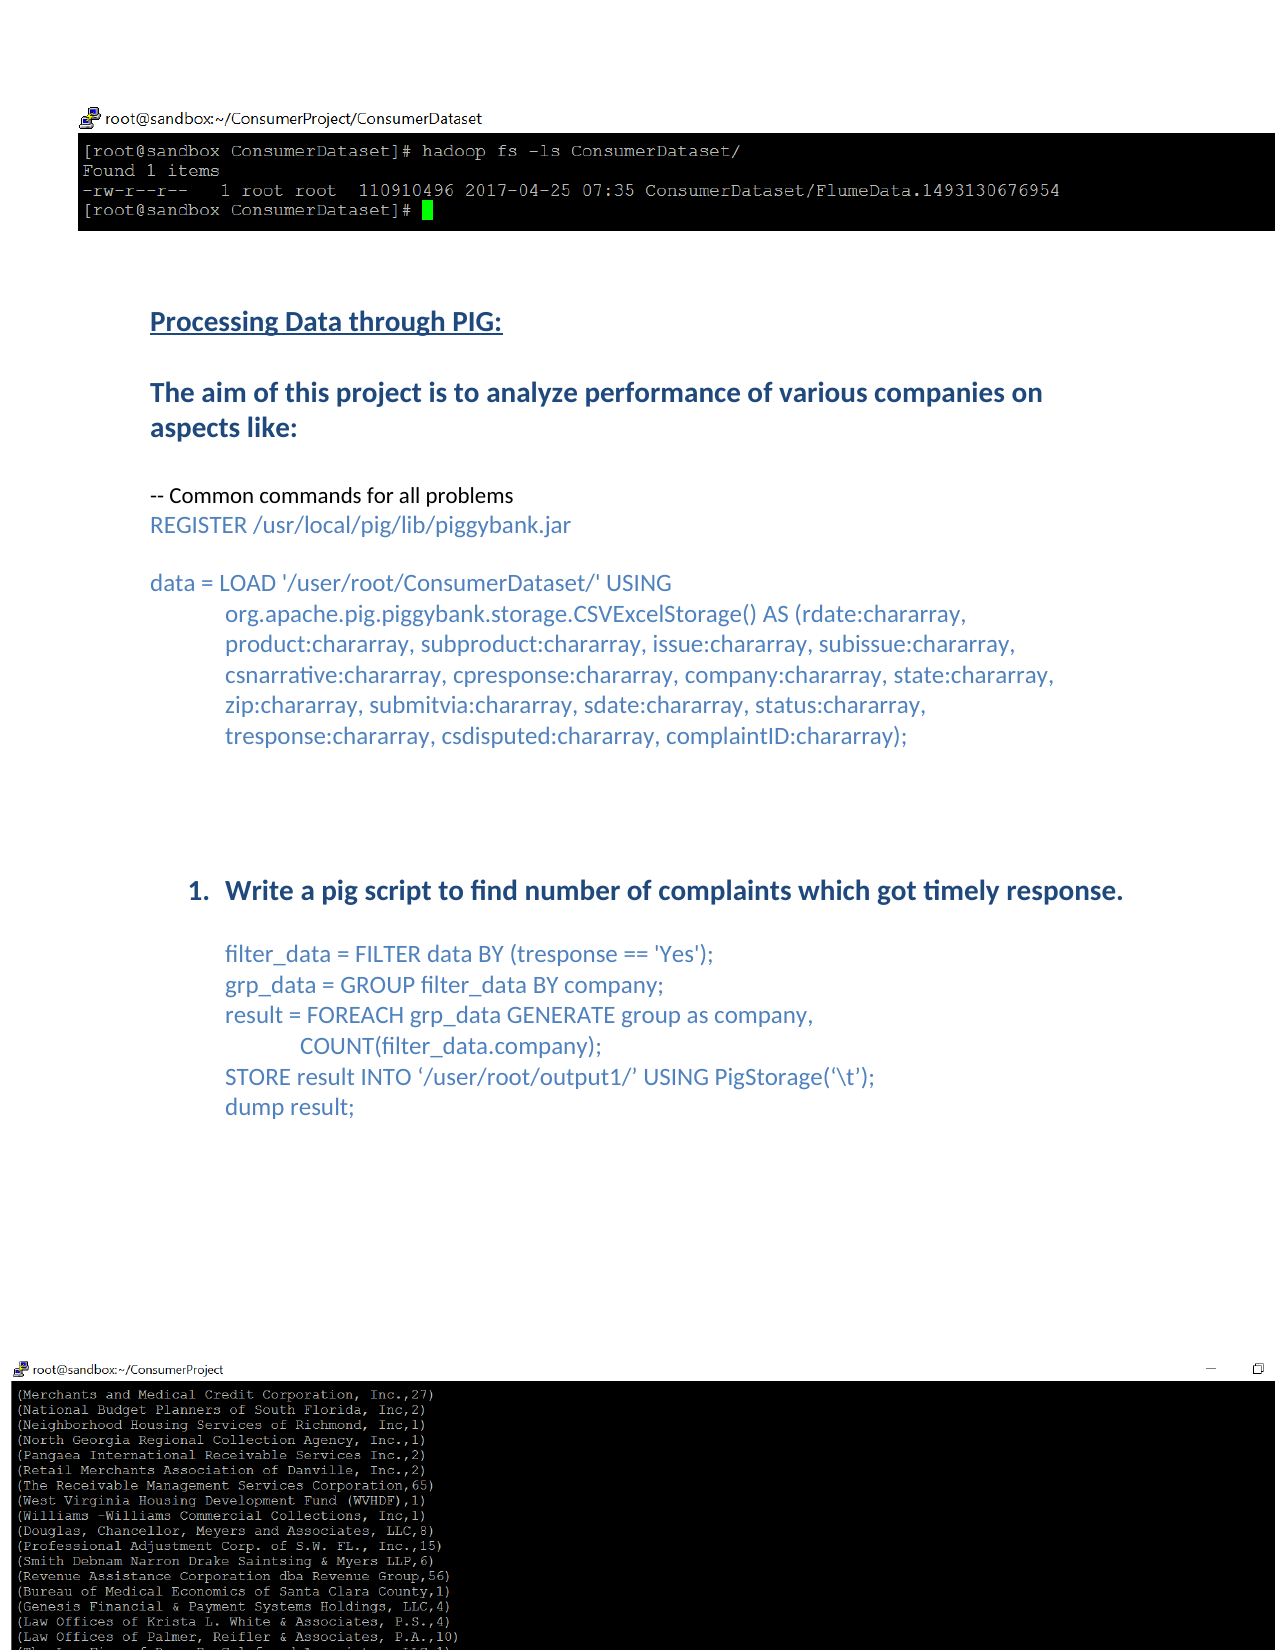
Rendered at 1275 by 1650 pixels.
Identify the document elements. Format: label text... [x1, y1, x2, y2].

text Processing Data through PIG: [150, 303, 1125, 338]
text REGISTER /usr/local/pig/lib/piggybank.jar [150, 509, 1125, 539]
text dump result; [225, 1091, 1125, 1122]
text COUNT(filter_data.company); [225, 1030, 1125, 1061]
text org.apache.pig.piggybank.storage.CSVExcelStorage() AS (rdate:chararray, [150, 598, 1125, 628]
text -- Common commands for all problems [150, 481, 1125, 509]
picture [78, 105, 1275, 231]
text product:chararray, subproduct:chararray, issue:chararray, subissue:chararray, [150, 628, 1125, 659]
text data = LOAD '/user/root/ConsumerDataset/' USING [150, 567, 1125, 598]
text STORE result INTO ‘/user/root/output1/’ USING PigStorage(‘\t’); [225, 1061, 1125, 1091]
text filter_data = FILTER data BY (tresponse == 'Yes'); [225, 939, 1125, 969]
text csnarrative:chararray, cpresponse:chararray, company:chararray, state:chararray, [150, 659, 1125, 689]
picture [11, 1357, 1275, 1650]
text tresponse:chararray, csdisputed:chararray, complaintID:chararray); [150, 720, 1125, 750]
text The aim of this project is to analyze performance of various companies on aspects like: [150, 374, 1125, 445]
text result = FOREACH grp_data GENERATE group as company, [225, 1000, 1125, 1030]
list Write a pig script to find number of complaints which got timely response. [187, 872, 1125, 908]
text zip:chararray, submitvia:chararray, sdate:chararray, status:chararray, [150, 689, 1125, 720]
text grp_data = GROUP filter_data BY company; [225, 969, 1125, 1000]
